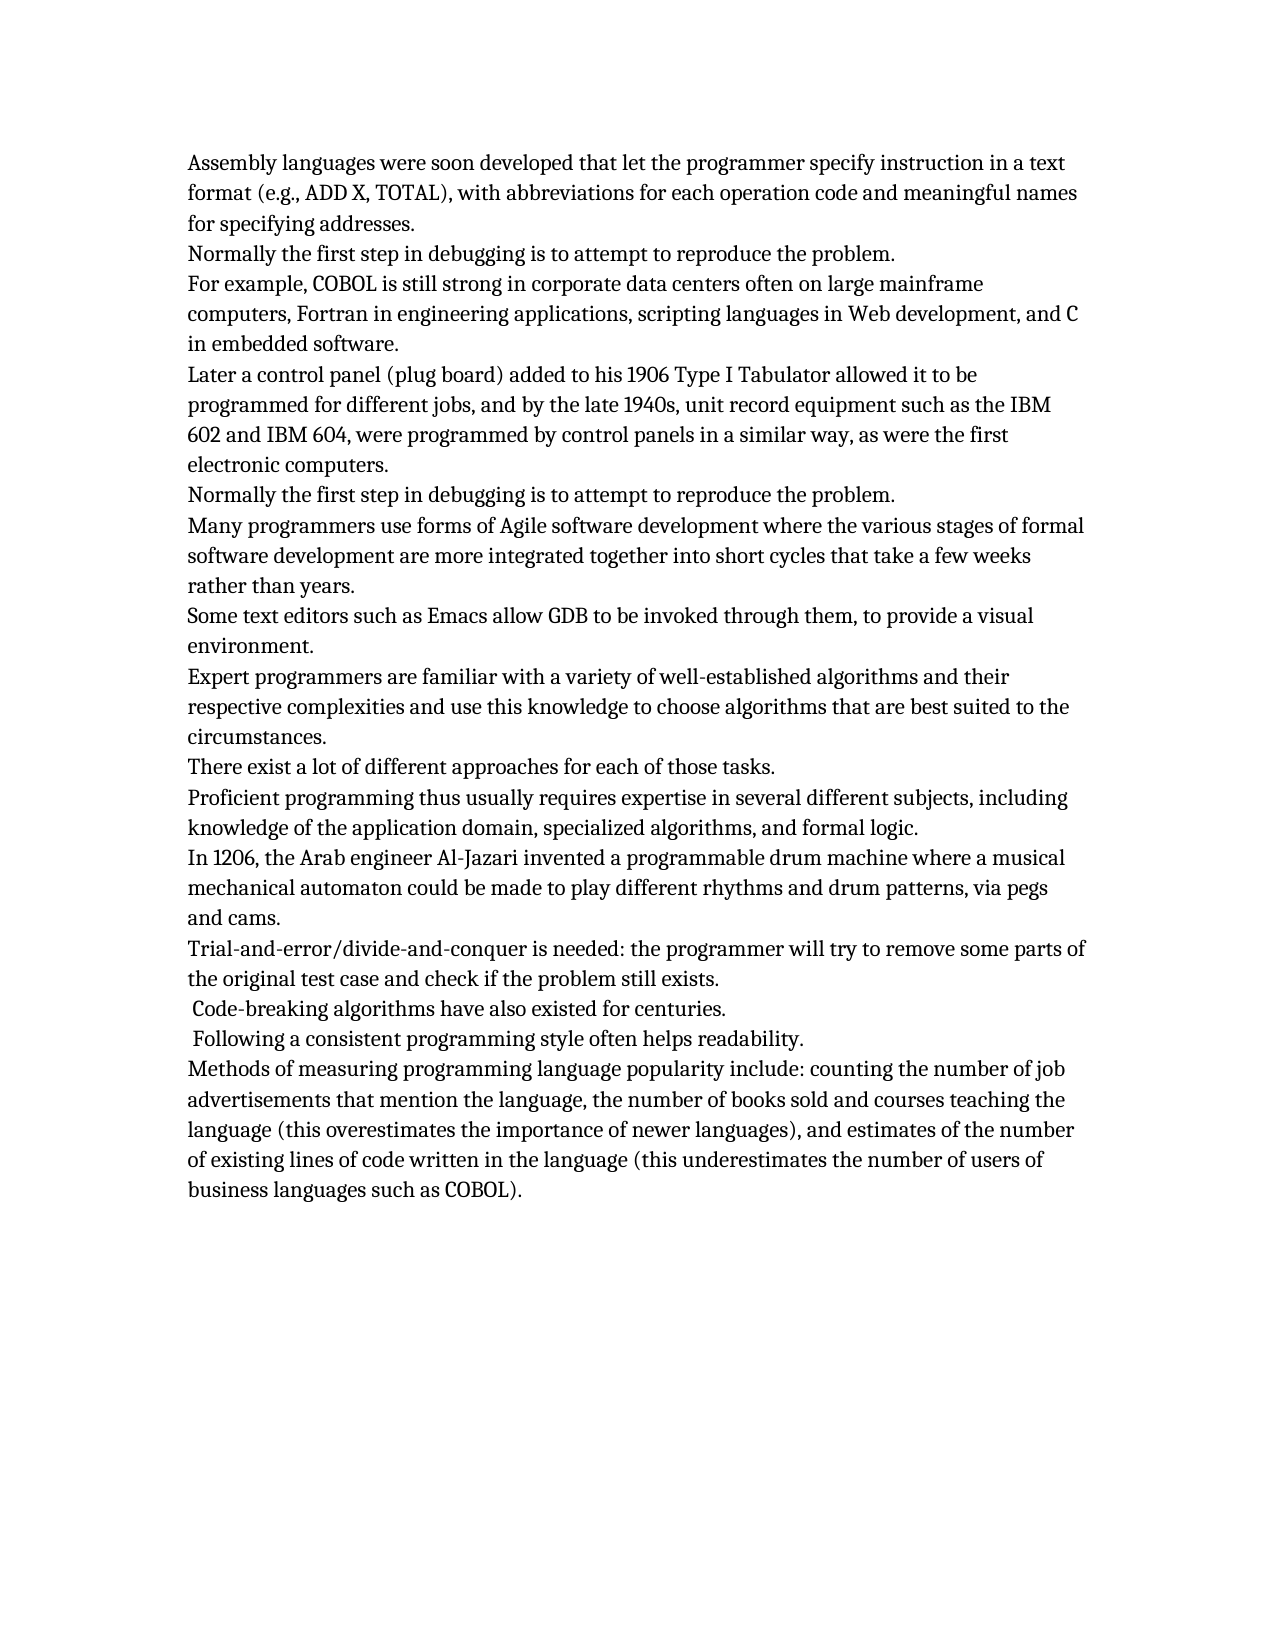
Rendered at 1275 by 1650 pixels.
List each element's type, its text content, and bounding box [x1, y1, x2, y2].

text Assembly languages were soon developed that let the programmer specify instruction in a text format (e.g., ADD X, TOTAL), with abbreviations for each operation code and meaningful names for specifying addresses. Normally the first step in debugging is to attempt to reproduce the problem. For example, COBOL is still strong in corporate data centers often on large mainframe computers, Fortran in engineering applications, scripting languages in Web development, and C in embedded software. Later a control panel (plug board) added to his 1906 Type I Tabulator allowed it to be programmed for different jobs, and by the late 1940s, unit record equipment such as the IBM 602 and IBM 604, were programmed by control panels in a similar way, as were the first electronic computers. Normally the first step in debugging is to attempt to reproduce the problem. Many programmers use forms of Agile software development where the various stages of formal software development are more integrated together into short cycles that take a few weeks rather than years. Some text editors such as Emacs allow GDB to be invoked through them, to provide a visual environment. Expert programmers are familiar with a variety of well-established algorithms and their respective complexities and use this knowledge to choose algorithms that are best suited to the circumstances. There exist a lot of different approaches for each of those tasks. Proficient programming thus usually requires expertise in several different subjects, including knowledge of the application domain, specialized algorithms, and formal logic. In 1206, the Arab engineer Al-Jazari invented a programmable drum machine where a musical mechanical automaton could be made to play different rhythms and drum patterns, via pegs and cams. Trial-and-error/divide-and-conquer is needed: the programmer will try to remove some parts of the original test case and check if the problem still exists. Code-breaking algorithms have also existed for centuries. Following a consistent programming style often helps readability. Methods of measuring programming language popularity include: counting the number of job advertisements that mention the language, the number of books sold and courses teaching the language (this overestimates the importance of newer languages), and estimates of the number of existing lines of code written in the language (this underestimates the number of users of business languages such as COBOL). [187, 150, 1087, 1203]
